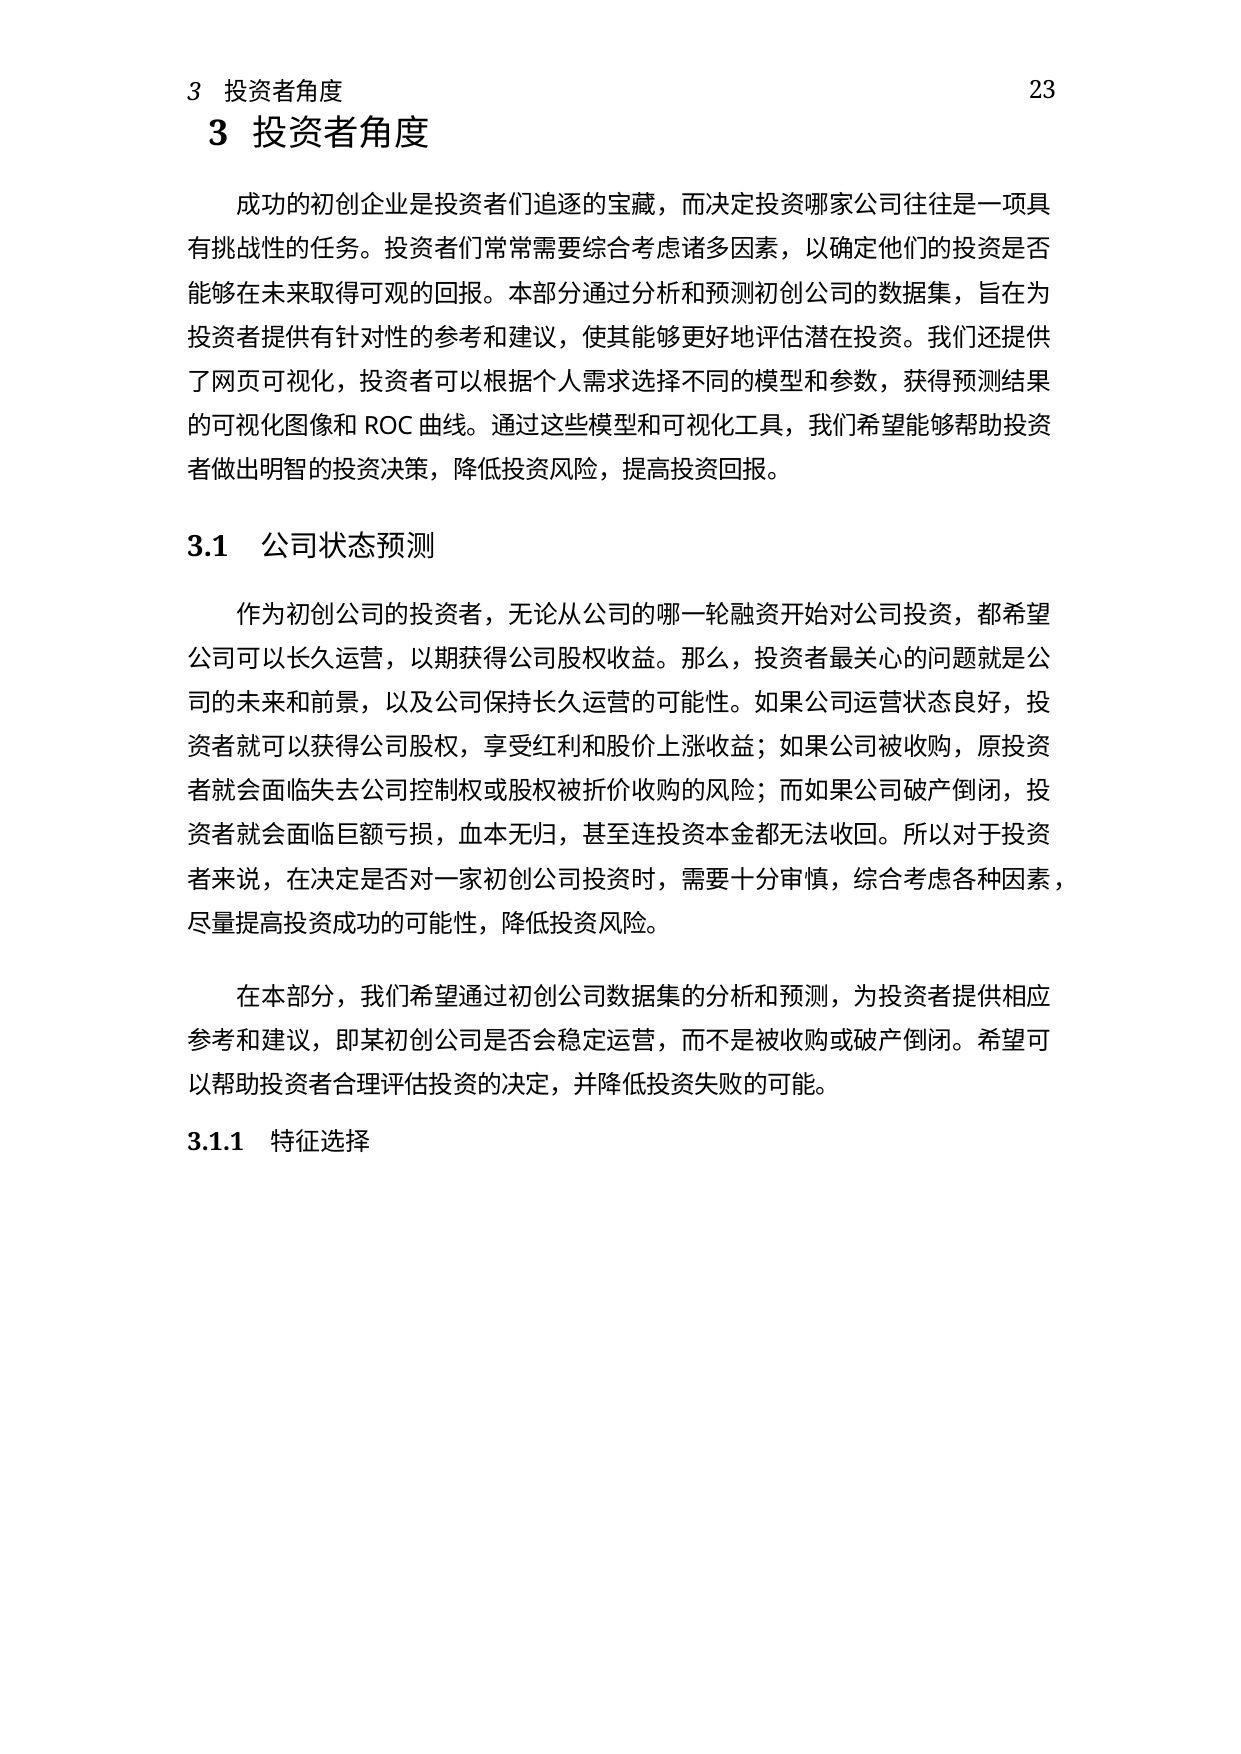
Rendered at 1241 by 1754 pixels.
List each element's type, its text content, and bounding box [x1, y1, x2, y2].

text 在本部分，我们希望通过初创公司数据集的分析和预测，为投资者提供相应参考和建议，即某初创公司是否会稳定运营，而不是被收购或破产倒闭。希望可以帮助投资者合理评估投资的决定，并降低投资失败的可能。 [187, 977, 1053, 1101]
subtitle 特征选择 [187, 1122, 1053, 1158]
text 成功的初创企业是投资者们追逐的宝藏，而决定投资哪家公司往往是一项具有挑战性的任务。投资者们常常需要综合考虑诸多因素，以确定他们的投资是否能够在未来取得可观的回报。本部分通过分析和预测初创公司的数据集，旨在为投资者提供有针对性的参考和建议，使其能够更好地评估潜在投资。我们还提供了网页可视化，投资者可以根据个人需求选择不同的模型和参数，获得预测结果的可视化图像和ROC曲线。通过这些模型和可视化工具，我们希望能够帮助投资者做出明智的投资决策，降低投资风险，提高投资回报。 [187, 185, 1053, 486]
text 作为初创公司的投资者，无论从公司的哪一轮融资开始对公司投资，都希望公司可以长久运营，以期获得公司股权收益。那么，投资者最关心的问题就是公司的未来和前景，以及公司保持长久运营的可能性。如果公司运营状态良好，投资者就可以获得公司股权，享受红利和股价上涨收益；如果公司被收购，原投资者就会面临失去公司控制权或股权被折价收购的风险；而如果公司破产倒闭，投资者就会面临巨额亏损，血本无归，甚至连投资本金都无法收回。所以对于投资者来说，在决定是否对一家初创公司投资时，需要十分审慎，综合考虑各种因素，尽量提高投资成功的可能性，降低投资风险。 [187, 594, 1053, 939]
subtitle 公司状态预测 [187, 522, 1053, 565]
subtitle 投资者角度 [208, 104, 1053, 156]
